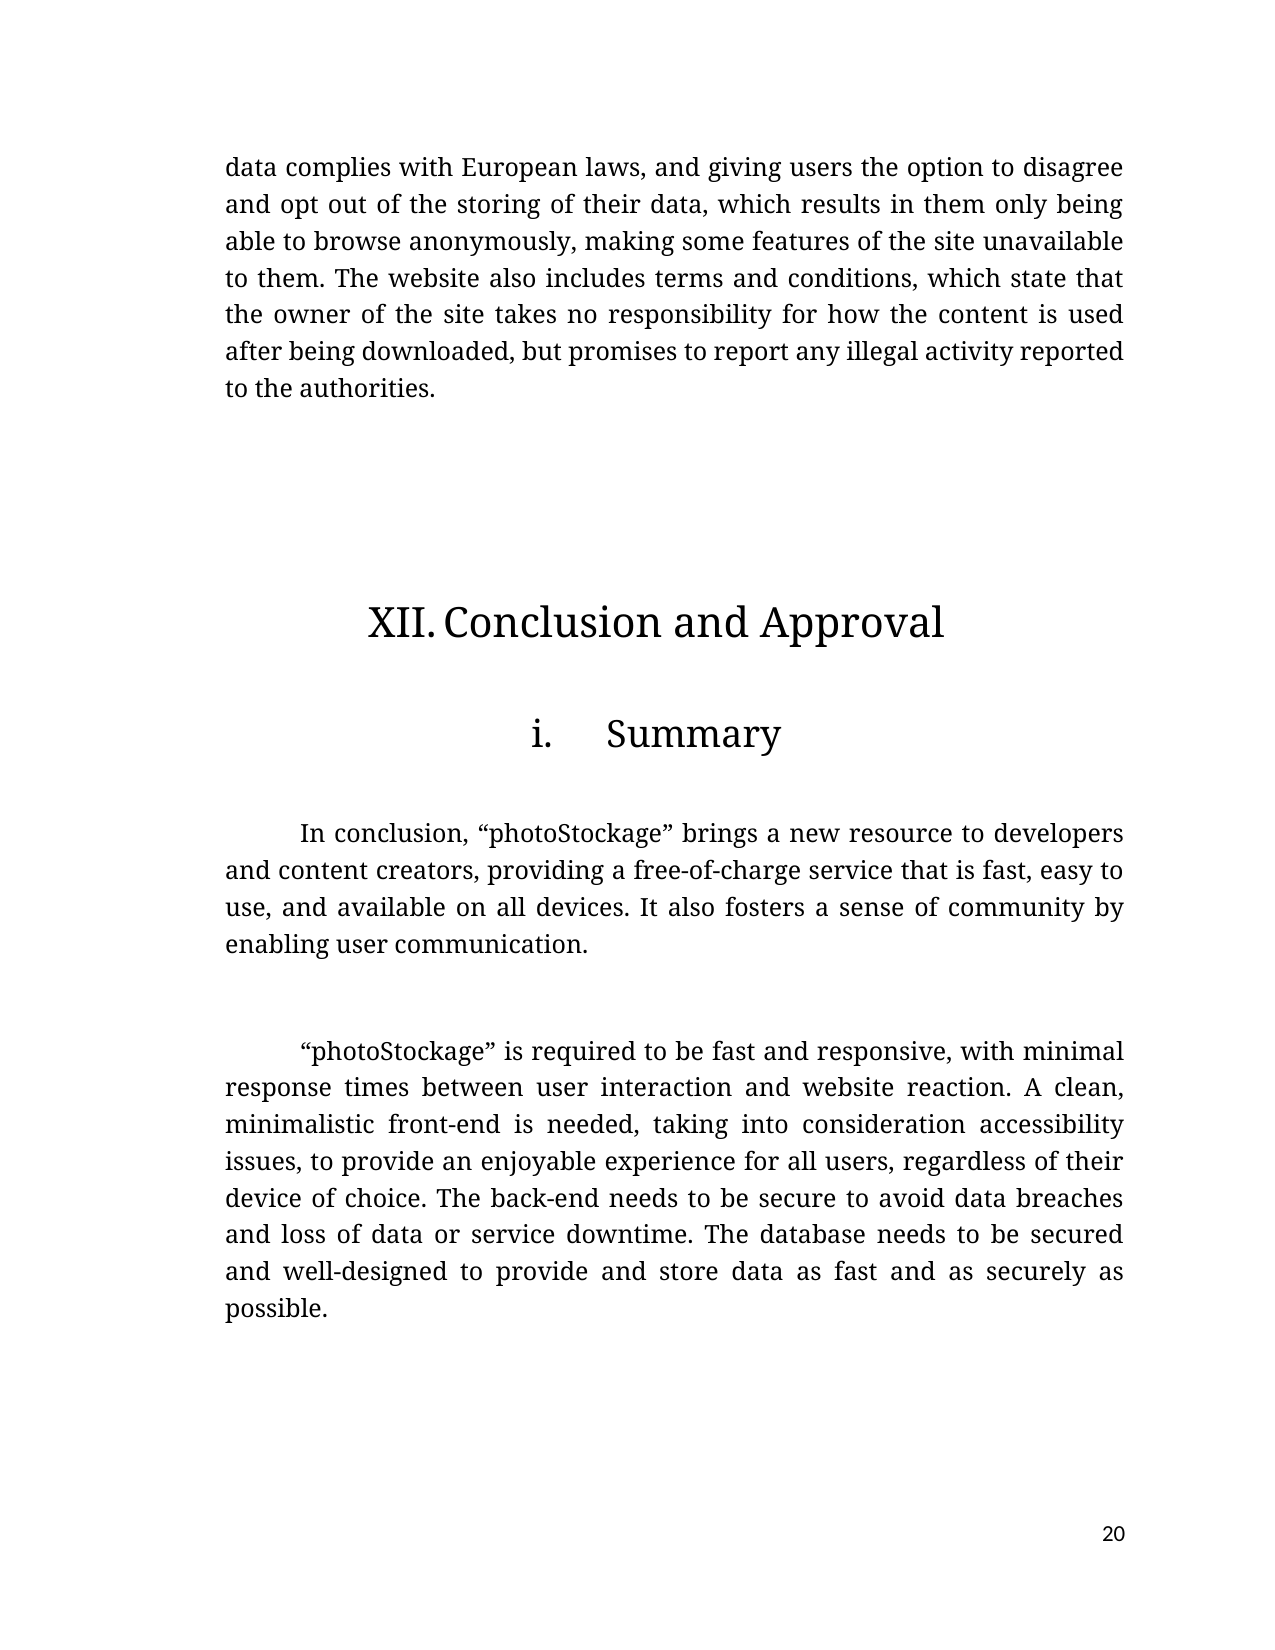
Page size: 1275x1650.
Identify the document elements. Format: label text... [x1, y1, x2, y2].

text “photoStockage” is required to be fast and responsive, with minimal response times between user interaction and website reaction. A clean, minimalistic front-end is needed, taking into consideration accessibility issues, to provide an enjoyable experience for all users, regardless of their device of choice. The back-end needs to be secure to avoid data breaches and loss of data or service downtime. The database needs to be secured and well-designed to provide and store data as fast and as securely as possible. [225, 1033, 1125, 1324]
text In conclusion, “photoStockage” brings a new resource to developers and content creators, providing a free-of-charge service that is fast, easy to use, and available on all devices. It also fosters a sense of community by enabling user communication. [225, 816, 1125, 960]
subtitle Conclusion and Approval [187, 593, 1125, 649]
subtitle Summary [187, 707, 1125, 758]
